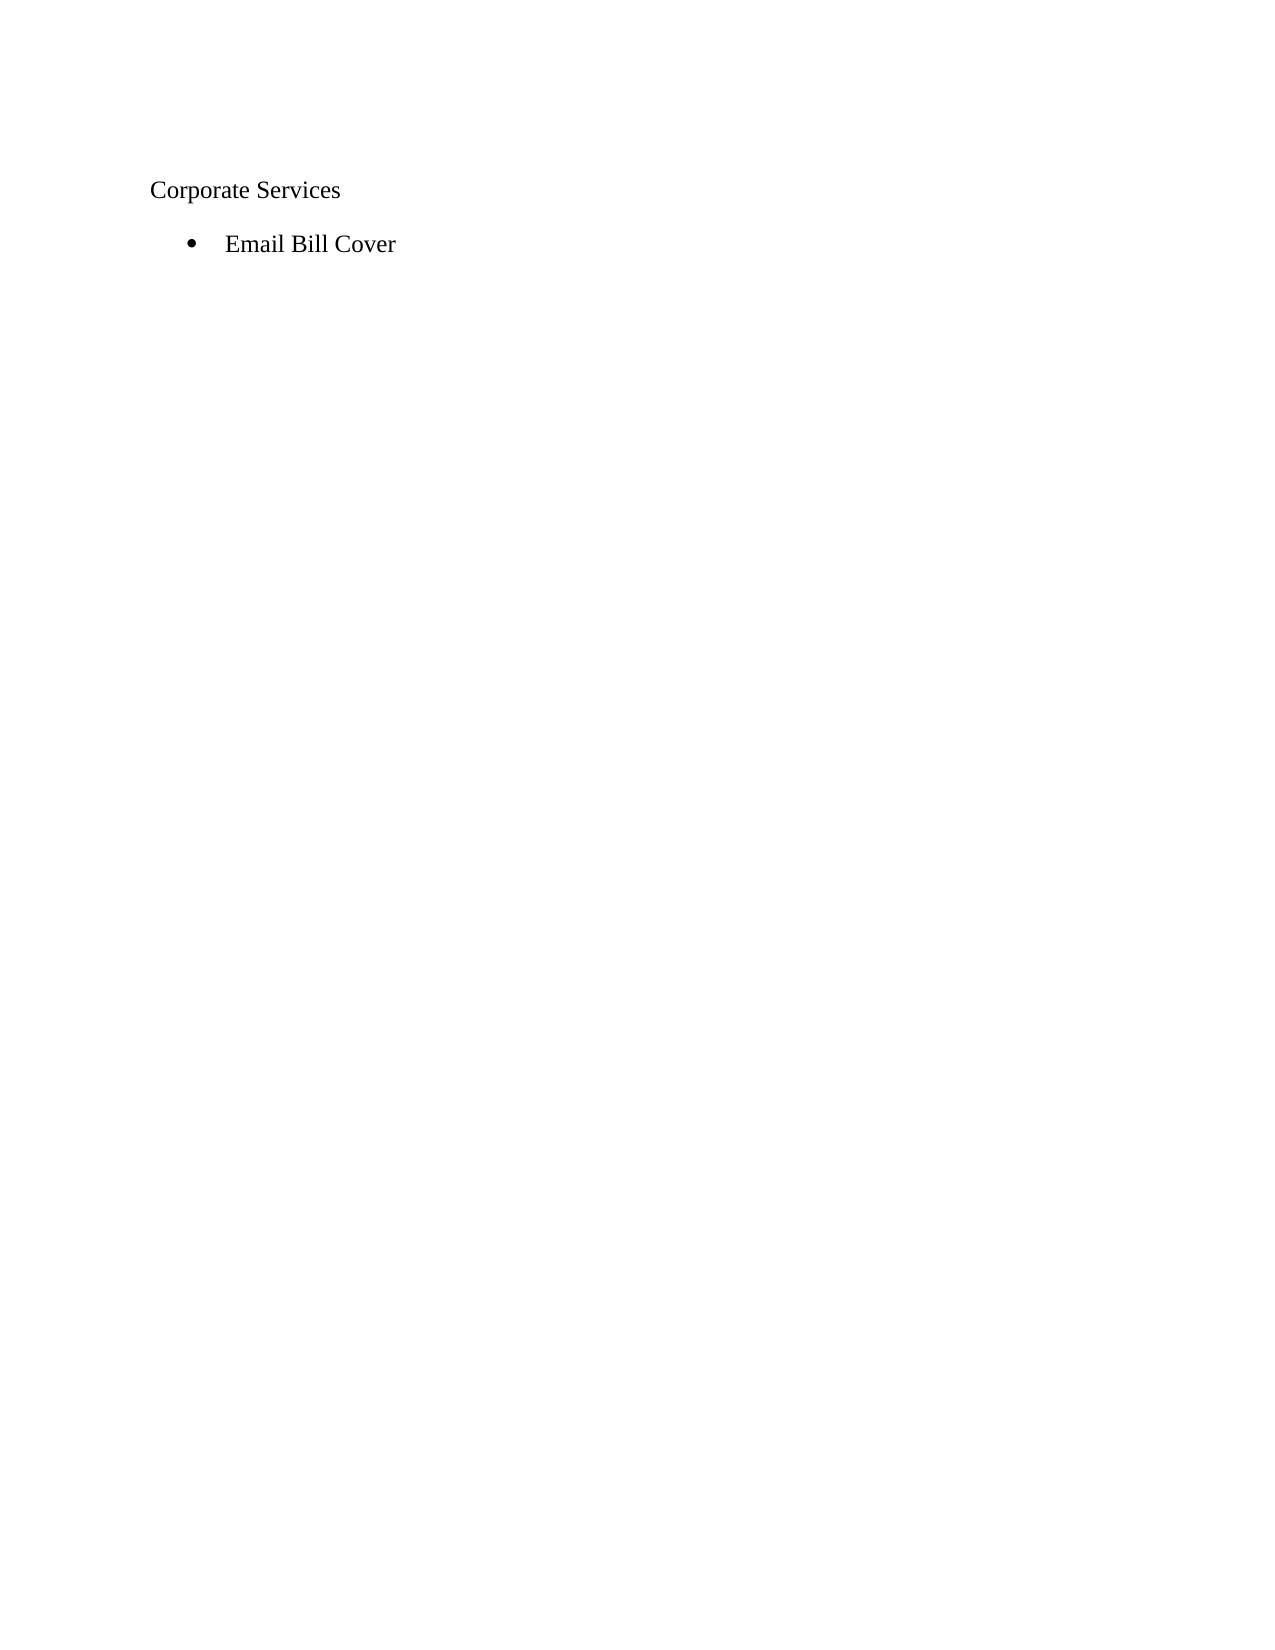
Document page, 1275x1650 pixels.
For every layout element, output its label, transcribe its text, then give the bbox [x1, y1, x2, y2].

text Corporate Services [150, 175, 1125, 204]
list Email Bill Cover [187, 229, 1125, 257]
